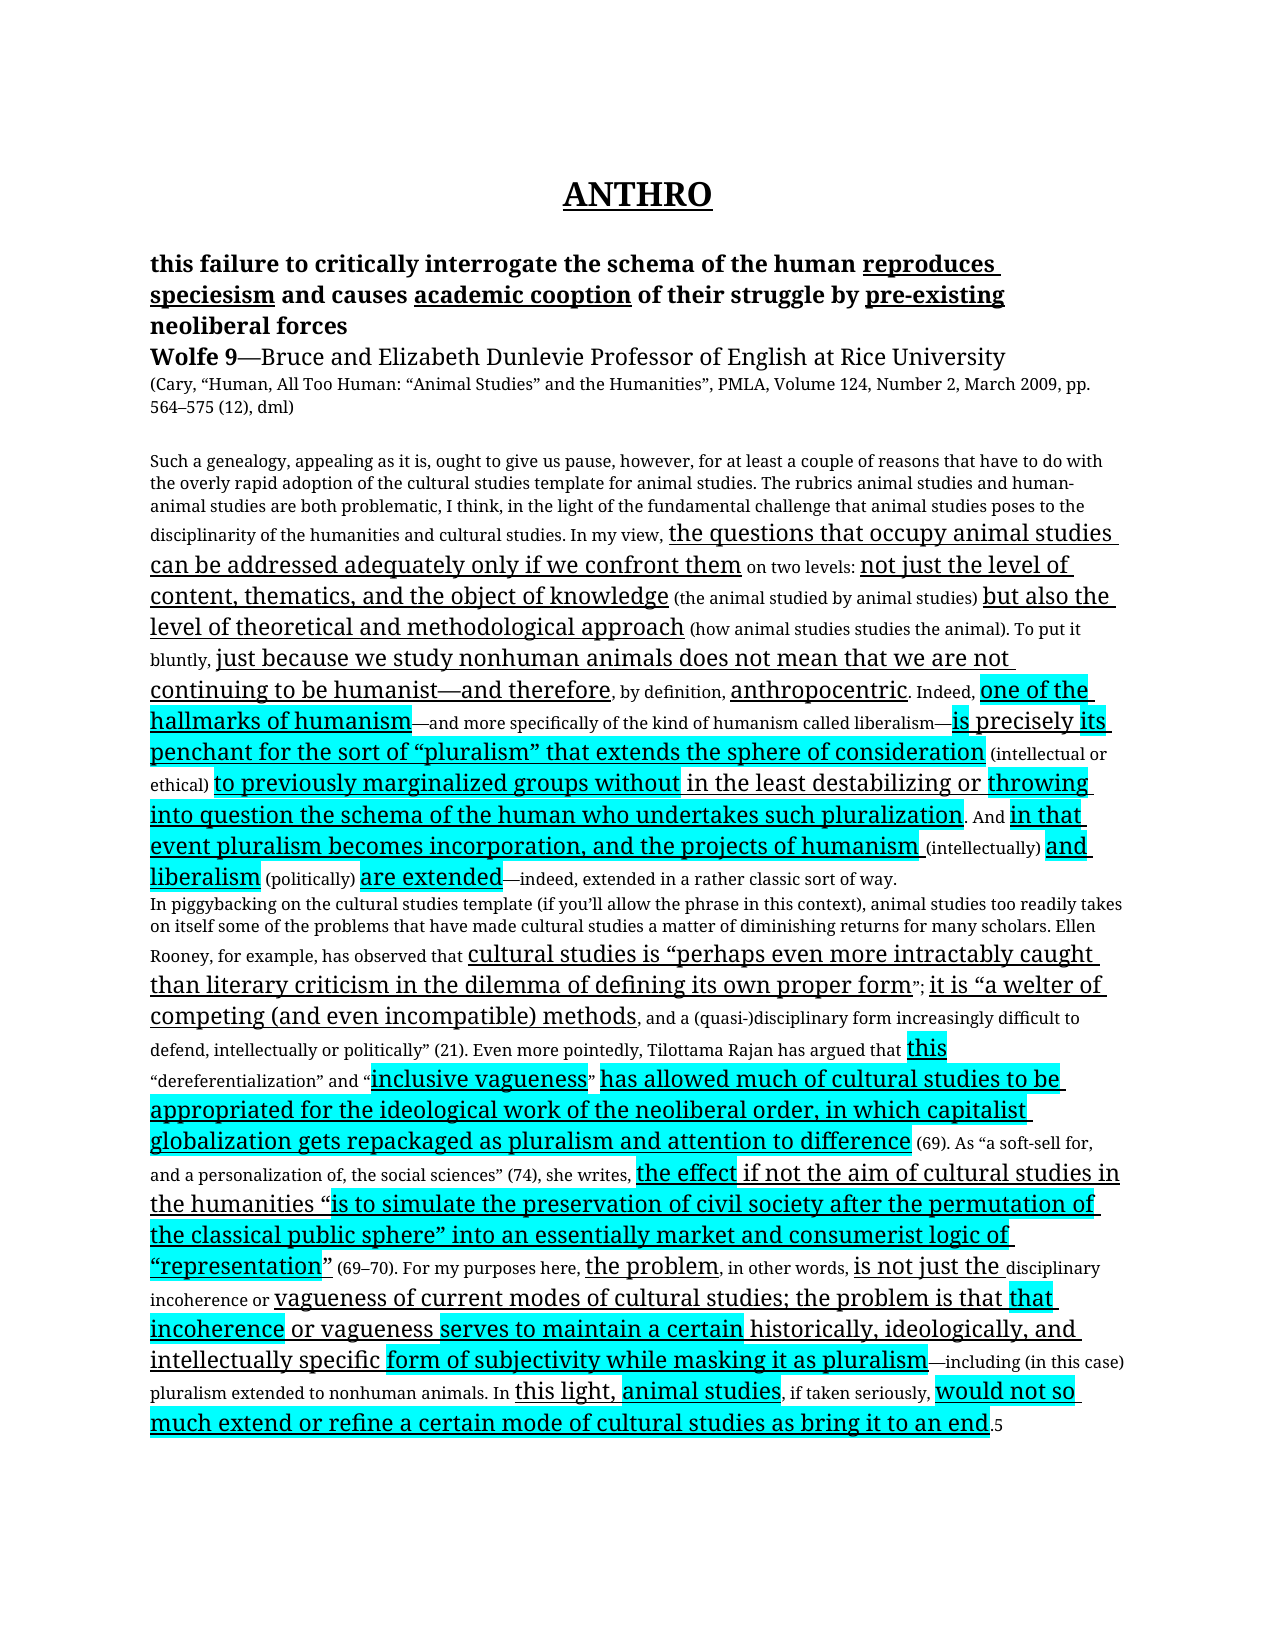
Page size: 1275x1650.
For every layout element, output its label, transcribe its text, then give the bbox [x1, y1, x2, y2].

subtitle this failure to critically interrogate the schema of the human reproduces speciesism and causes academic cooption of their struggle by pre-existing neoliberal forces [150, 247, 1125, 341]
text Such a genealogy, appealing as it is, ought to give us pause, however, for at least a couple of reasons that have to do with the overly rapid adoption of the cultural studies template for animal studies. The rubrics animal studies and human-animal studies are both problematic, I think, in the light of the fundamental challenge that animal studies poses to the disciplinarity of the humanities and cultural studies. In my view, the questions that occupy animal studies can be addressed adequately only if we confront them on two levels: not just the level of content, thematics, and the object of knowledge (the animal studied by animal studies) but also the level of theoretical and methodological approach (how animal studies studies the animal). To put it bluntly, just because we study nonhuman animals does not mean that we are not continuing to be humanist—and therefore, by definition, anthropocentric. Indeed, one of the hallmarks of humanism—and more specifically of the kind of humanism called liberalism—is precisely its penchant for the sort of “pluralism” that extends the sphere of consideration (intellectual or ethical) to previously marginalized groups without in the least destabilizing or throwing into question the schema of the human who undertakes such pluralization. And in that event pluralism becomes incorporation, and the projects of humanism (intellectually) and liberalism (politically) are extended—indeed, extended in a rather classic sort of way. [150, 449, 1125, 892]
text In piggybacking on the cultural studies template (if you’ll allow the phrase in this context), animal studies too readily takes on itself some of the problems that have made cultural studies a matter of diminishing returns for many scholars. Ellen Rooney, for example, has observed that cultural studies is “perhaps even more intractably caught than literary criticism in the dilemma of defining its own proper form”; it is “a welter of competing (and even incompatible) methods, and a (quasi-)disciplinary form increasingly difficult to defend, intellectually or politically” (21). Even more pointedly, Tilottama Rajan has argued that this “dereferentialization” and “inclusive vagueness” has allowed much of cultural studies to be appropriated for the ideological work of the neoliberal order, in which capitalist globalization gets repackaged as pluralism and attention to difference (69). As “a soft-sell for, and a personalization of, the social sciences” (74), she writes, the effect if not the aim of cultural studies in the humanities “is to simulate the preservation of civil society after the permutation of the classical public sphere” into an essentially market and consumerist logic of “representation” (69–70). For my purposes here, the problem, in other words, is not just the disciplinary incoherence or vagueness of current modes of cultural studies; the problem is that that incoherence or vagueness serves to maintain a certain historically, ideologically, and intellectually specific form of subjectivity while masking it as pluralism—including (in this case) pluralism extended to nonhuman animals. In this light, animal studies, if taken seriously, would not so much extend or refine a certain mode of cultural studies as bring it to an end.5 [150, 892, 1125, 1438]
text (Cary, “Human, All Too Human: “Animal Studies” and the Humanities”, PMLA, Volume 124, Number 2, March 2009, pp. 564–575 (12), dml) [150, 372, 1125, 418]
text Wolfe 9—Bruce and Elizabeth Dunlevie Professor of English at Rice University [150, 341, 1125, 372]
subtitle anthro [150, 171, 1125, 216]
